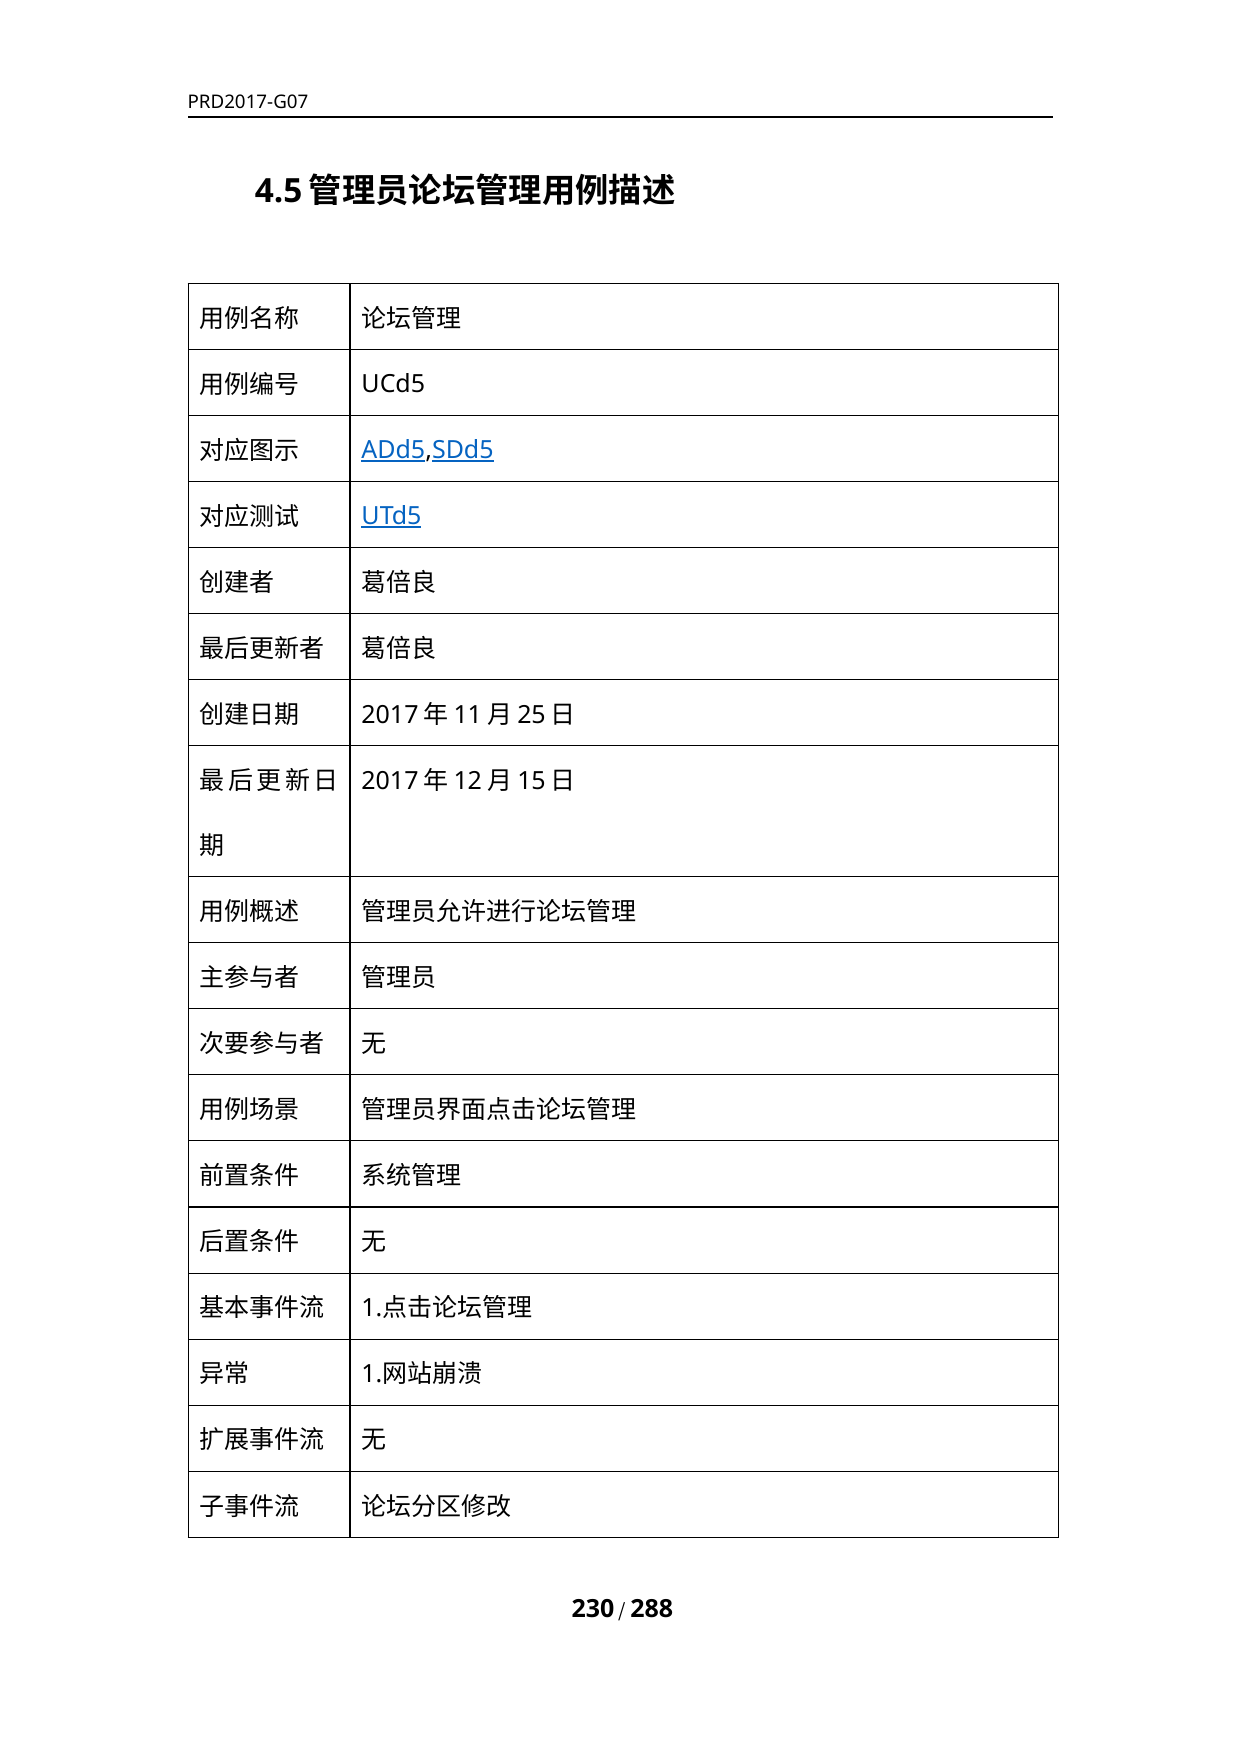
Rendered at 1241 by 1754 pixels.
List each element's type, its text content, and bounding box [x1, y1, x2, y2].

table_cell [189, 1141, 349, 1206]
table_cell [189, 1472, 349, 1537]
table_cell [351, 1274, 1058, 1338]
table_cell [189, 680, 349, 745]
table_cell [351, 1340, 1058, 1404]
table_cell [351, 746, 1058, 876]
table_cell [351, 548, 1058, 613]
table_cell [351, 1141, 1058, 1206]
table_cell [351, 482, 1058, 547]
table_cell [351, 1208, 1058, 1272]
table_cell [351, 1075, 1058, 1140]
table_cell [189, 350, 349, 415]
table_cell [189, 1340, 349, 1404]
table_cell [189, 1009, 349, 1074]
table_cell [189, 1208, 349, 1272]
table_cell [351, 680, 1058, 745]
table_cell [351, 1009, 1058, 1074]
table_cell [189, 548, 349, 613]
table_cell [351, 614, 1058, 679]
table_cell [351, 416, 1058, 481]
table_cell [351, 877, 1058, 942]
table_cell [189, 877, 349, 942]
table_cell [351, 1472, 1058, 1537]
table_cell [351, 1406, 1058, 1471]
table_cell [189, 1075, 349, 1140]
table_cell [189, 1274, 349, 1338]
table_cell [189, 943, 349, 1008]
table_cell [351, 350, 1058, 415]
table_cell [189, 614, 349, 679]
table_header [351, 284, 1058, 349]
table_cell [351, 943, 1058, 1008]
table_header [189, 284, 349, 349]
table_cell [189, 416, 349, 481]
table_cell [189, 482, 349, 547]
subtitle 4.5管理员论坛管理用例描述 [187, 156, 1053, 221]
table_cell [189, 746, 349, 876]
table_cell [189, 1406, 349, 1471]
